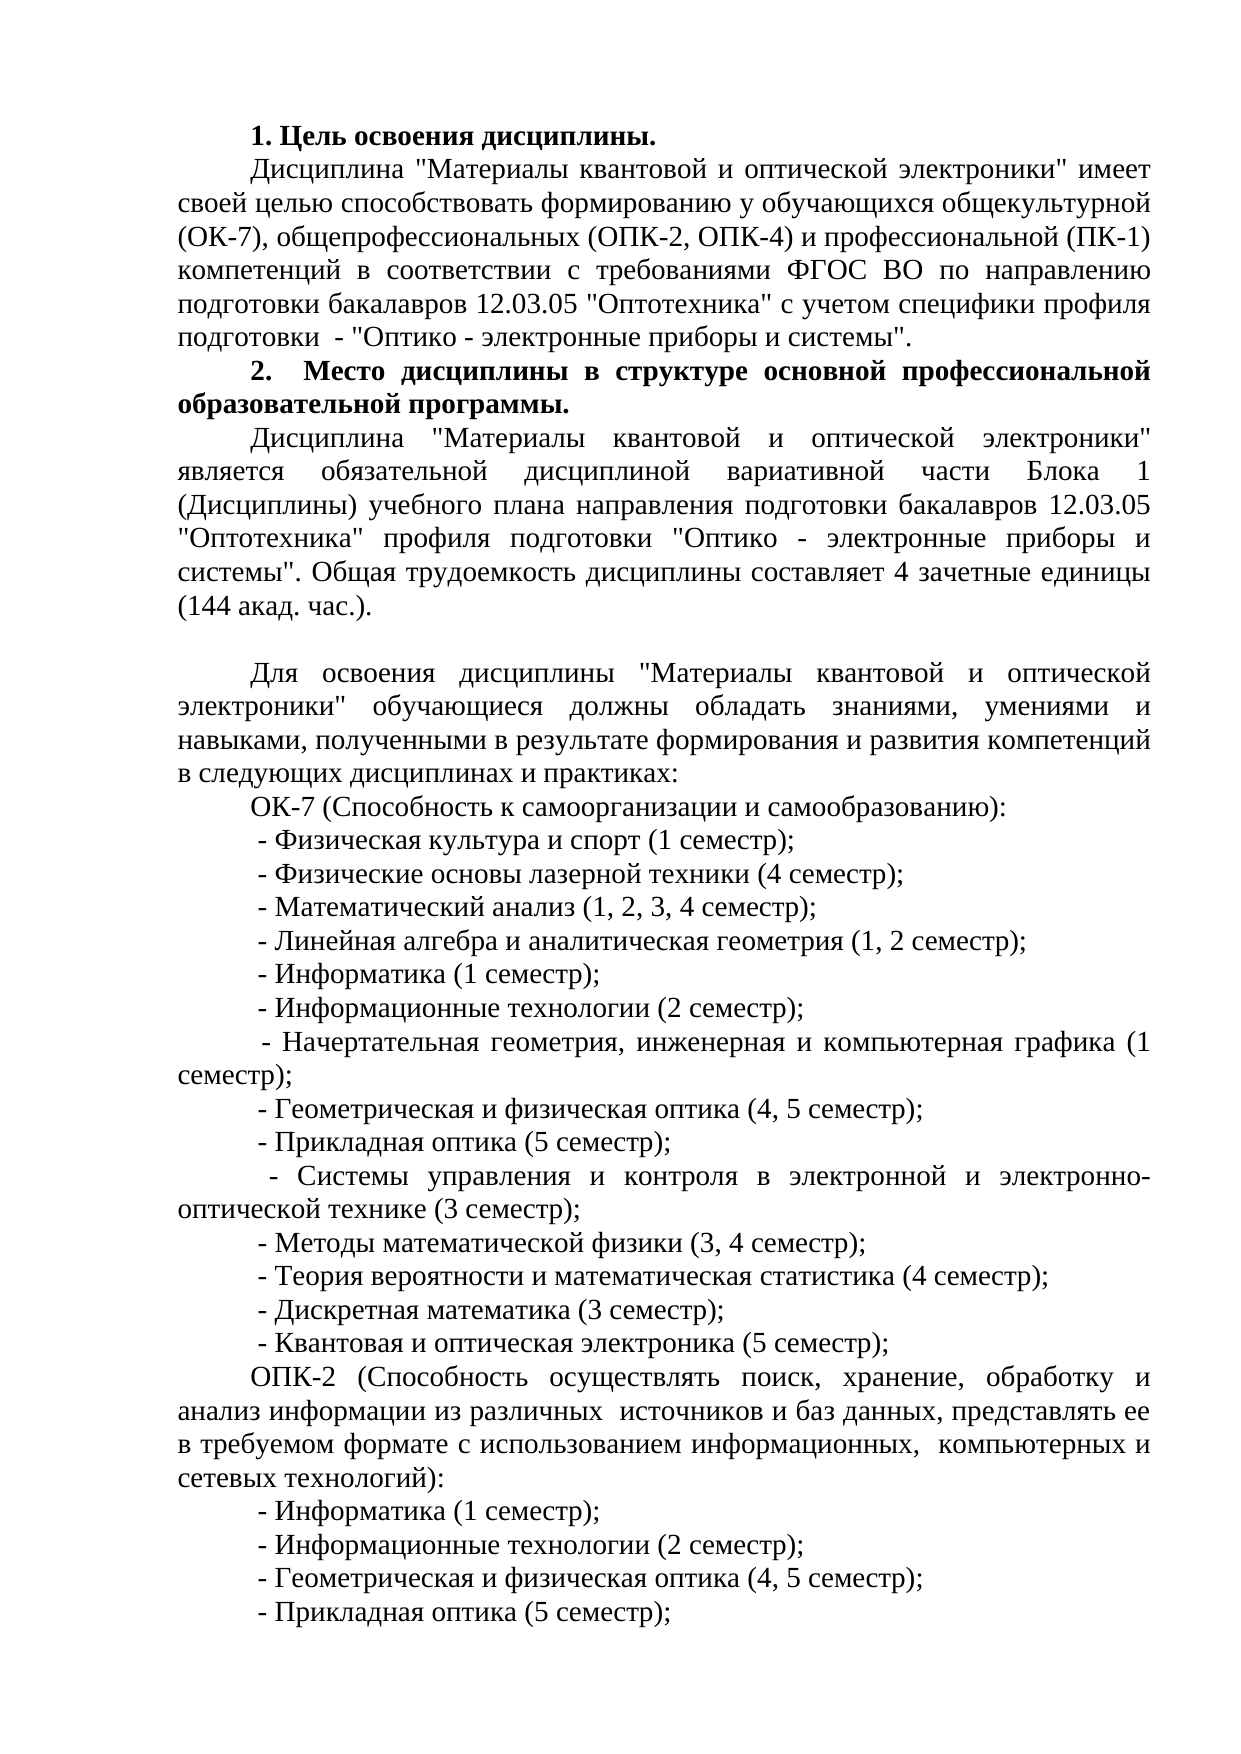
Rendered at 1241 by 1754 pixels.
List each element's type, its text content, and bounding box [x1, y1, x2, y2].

text Дисциплина "Материалы квантовой и оптической электроники" имеет своей целью способствовать формированию у обучающихся общекультурной (ОК-7), общепрофессиональных (ОПК-2, ОПК-4) и профессиональной (ПК-1) компетенций в соответствии с требованиями ФГОС ВО по направлению подготовки бакалавров 12.03.05 "Оптотехника" с учетом специфики профиля подготовки - "Оптико - электронные приборы и системы". [177, 152, 1152, 353]
text - Системы управления и контроля в электронной и электронно-оптической технике (3 семестр); [177, 1158, 1152, 1225]
text - Линейная алгебра и аналитическая геометрия (1, 2 семестр); [177, 923, 1152, 957]
text - Информатика (1 семестр); [177, 1493, 1152, 1527]
text 1. Цель освоения дисциплины. [177, 118, 1152, 152]
text - Прикладная оптика (5 семестр); [177, 1594, 1152, 1627]
text - Начертательная геометрия, инженерная и компьютерная графика (1 семестр); [177, 1024, 1152, 1091]
text - Квантовая и оптическая электроника (5 семестр); [177, 1326, 1152, 1359]
text ОК-7 (Способность к самоорганизации и самообразованию): [177, 789, 1152, 822]
text - Геометрическая и физическая оптика (4, 5 семестр); [177, 1091, 1152, 1124]
text - Прикладная оптика (5 семестр); [177, 1124, 1152, 1158]
text - Информационные технологии (2 семестр); [177, 1527, 1152, 1560]
text ОПК-2 (Способность осуществлять поиск, хранение, обработку и анализ информации из различных источников и баз данных, представлять ее в требуемом формате с использованием информационных, компьютерных и сетевых технологий): [177, 1359, 1152, 1493]
text 2. Место дисциплины в структуре основной профессиональной образовательной программы. [177, 353, 1152, 420]
text Дисциплина "Материалы квантовой и оптической электроники" является обязательной дисциплиной вариативной части Блока 1 (Дисциплины) учебного плана направления подготовки бакалавров 12.03.05 "Оптотехника" профиля подготовки "Оптико - электронные приборы и системы". Общая трудоемкость дисциплины составляет 4 зачетные единицы (144 акад. час.). [177, 420, 1152, 621]
text - Информатика (1 семестр); [177, 957, 1152, 990]
text - Дискретная математика (3 семестр); [177, 1292, 1152, 1326]
text - Информационные технологии (2 семестр); [177, 990, 1152, 1024]
text - Математический анализ (1, 2, 3, 4 семестр); [177, 889, 1152, 923]
text - Физическая культура и спорт (1 семестр); [177, 822, 1152, 856]
text - Геометрическая и физическая оптика (4, 5 семестр); [177, 1560, 1152, 1594]
text - Теория вероятности и математическая статистика (4 семестр); [177, 1258, 1152, 1292]
text Для освоения дисциплины "Материалы квантовой и оптической электроники" обучающиеся должны обладать знаниями, умениями и навыками, полученными в результате формирования и развития компетенций в следующих дисциплинах и практиках: [177, 655, 1152, 789]
text - Методы математической физики (3, 4 семестр); [177, 1225, 1152, 1258]
text - Физические основы лазерной техники (4 семестр); [177, 856, 1152, 889]
